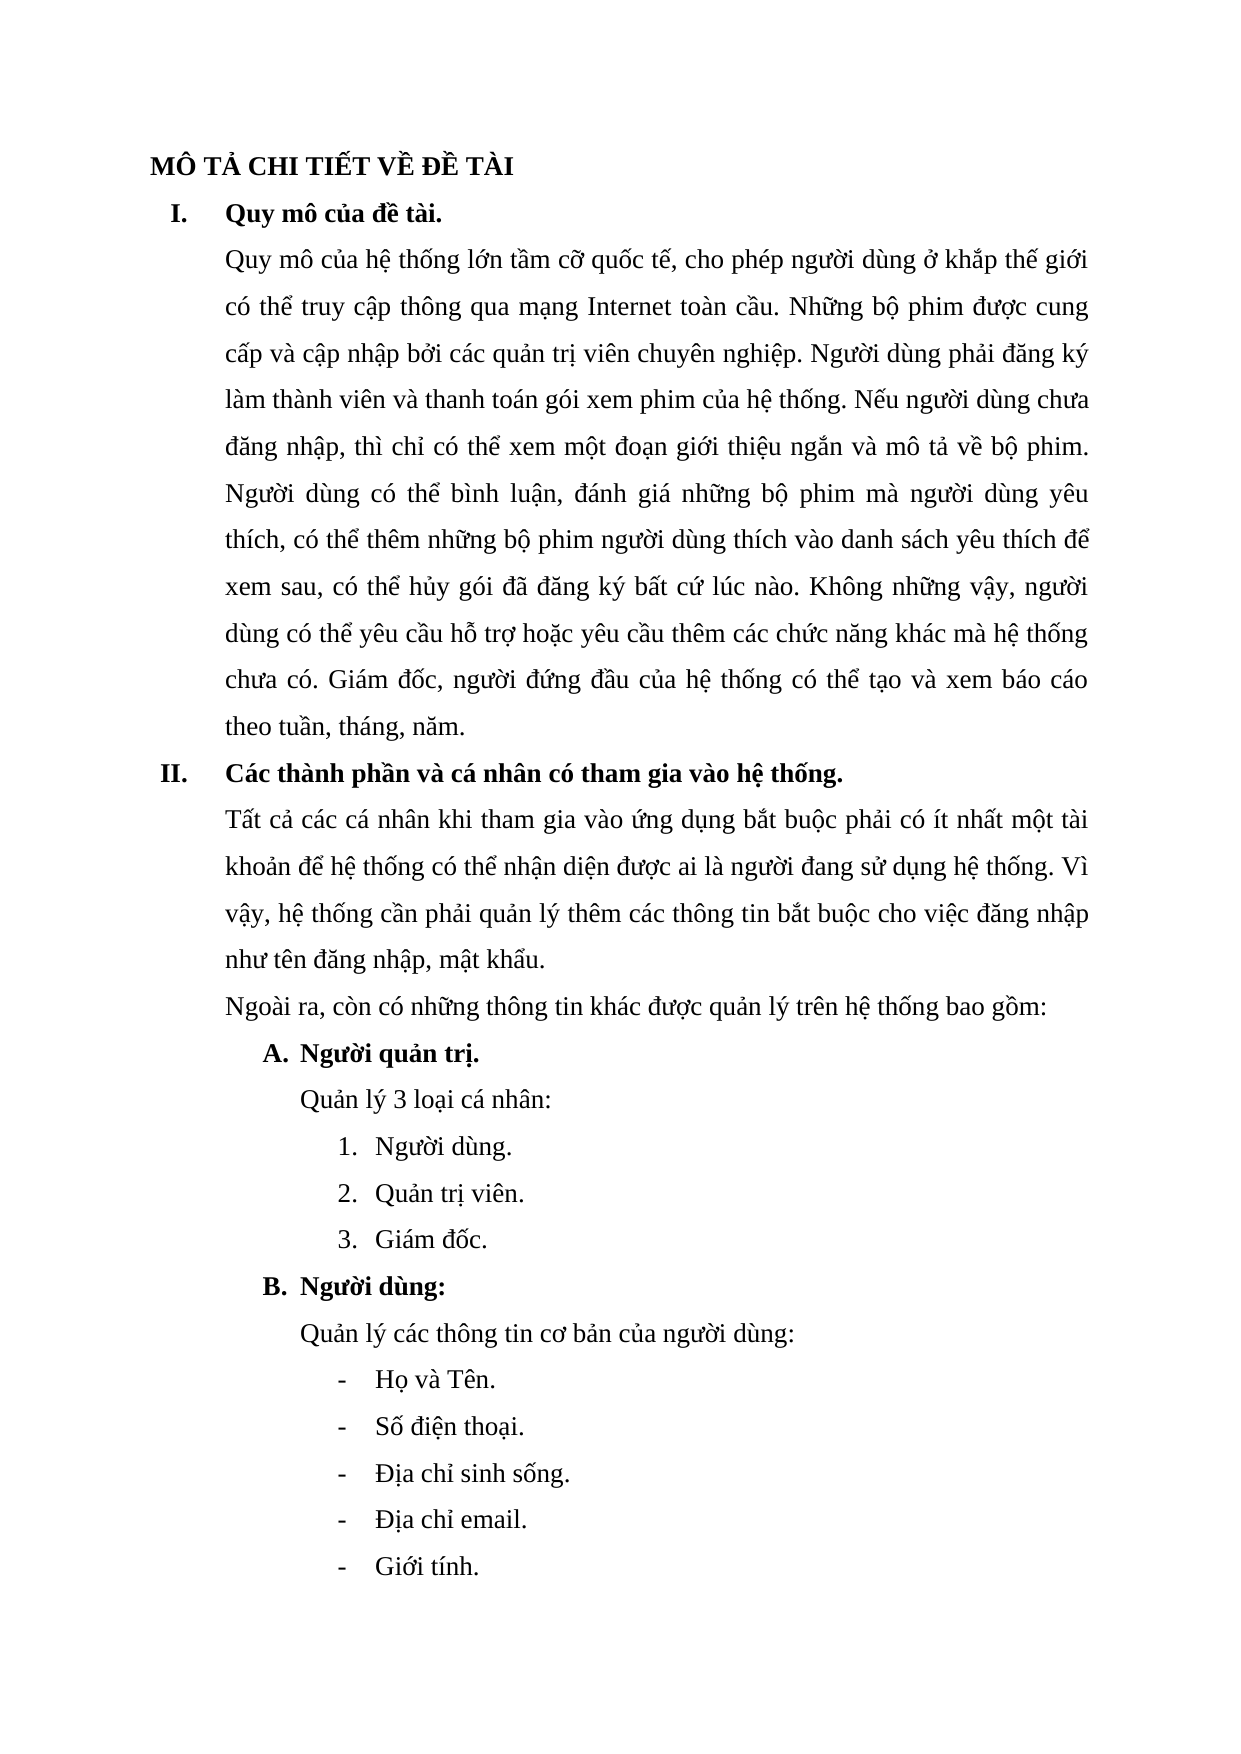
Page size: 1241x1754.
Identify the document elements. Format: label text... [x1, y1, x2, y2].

list Họ và Tên. [337, 1363, 1090, 1394]
text MÔ TẢ CHI TIẾT VỀ ĐỀ TÀI [150, 150, 1090, 181]
list Người quản trị. [262, 1037, 1090, 1068]
list Giám đốc. [337, 1223, 1090, 1254]
list Quy mô của hệ thống lớn tầm cỡ quốc tế, cho phép người dùng ở khắp thế giới có thể truy cập thông qua mạng Internet toàn cầu. Những bộ phim được cung cấp và cập nhập bởi các quản trị viên chuyên nghiệp. Người dùng phải đăng ký làm thành viên và thanh toán gói xem phim của hệ thống. Nếu người dùng chưa đăng nhập, thì chỉ có thể xem một đoạn giới thiệu ngắn và mô tả về bộ phim. Người dùng có thể bình luận, đánh giá những bộ phim mà người dùng yêu thích, có thể thêm những bộ phim người dùng thích vào danh sách yêu thích để xem sau, có thể hủy gói đã đăng ký bất cứ lúc nào. Không những vậy, người dùng có thể yêu cầu hỗ trợ hoặc yêu cầu thêm các chức năng khác mà hệ thống chưa có. Giám đốc, người đứng đầu của hệ thống có thể tạo và xem báo cáo theo tuần, tháng, năm. [225, 243, 1090, 741]
list Người dùng: [262, 1270, 1090, 1301]
list Tất cả các cá nhân khi tham gia vào ứng dụng bắt buộc phải có ít nhất một tài khoản để hệ thống có thể nhận diện được ai là người đang sử dụng hệ thống. Vì vậy, hệ thống cần phải quản lý thêm các thông tin bắt buộc cho việc đăng nhập như tên đăng nhập, mật khẩu. [225, 803, 1090, 974]
list Giới tính. [337, 1550, 1090, 1581]
list Ngoài ra, còn có những thông tin khác được quản lý trên hệ thống bao gồm: [225, 990, 1090, 1021]
list Quản lý 3 loại cá nhân: [300, 1083, 1090, 1114]
list Người dùng. [337, 1130, 1090, 1161]
list Số điện thoại. [337, 1410, 1090, 1441]
list Quản trị viên. [337, 1177, 1090, 1208]
list Quản lý các thông tin cơ bản của người dùng: [300, 1317, 1090, 1348]
list Các thành phần và cá nhân có tham gia vào hệ thống. [187, 757, 1090, 788]
list Quy mô của đề tài. [187, 197, 1090, 228]
list Địa chỉ sinh sống. [337, 1457, 1090, 1488]
list Địa chỉ email. [337, 1503, 1090, 1534]
